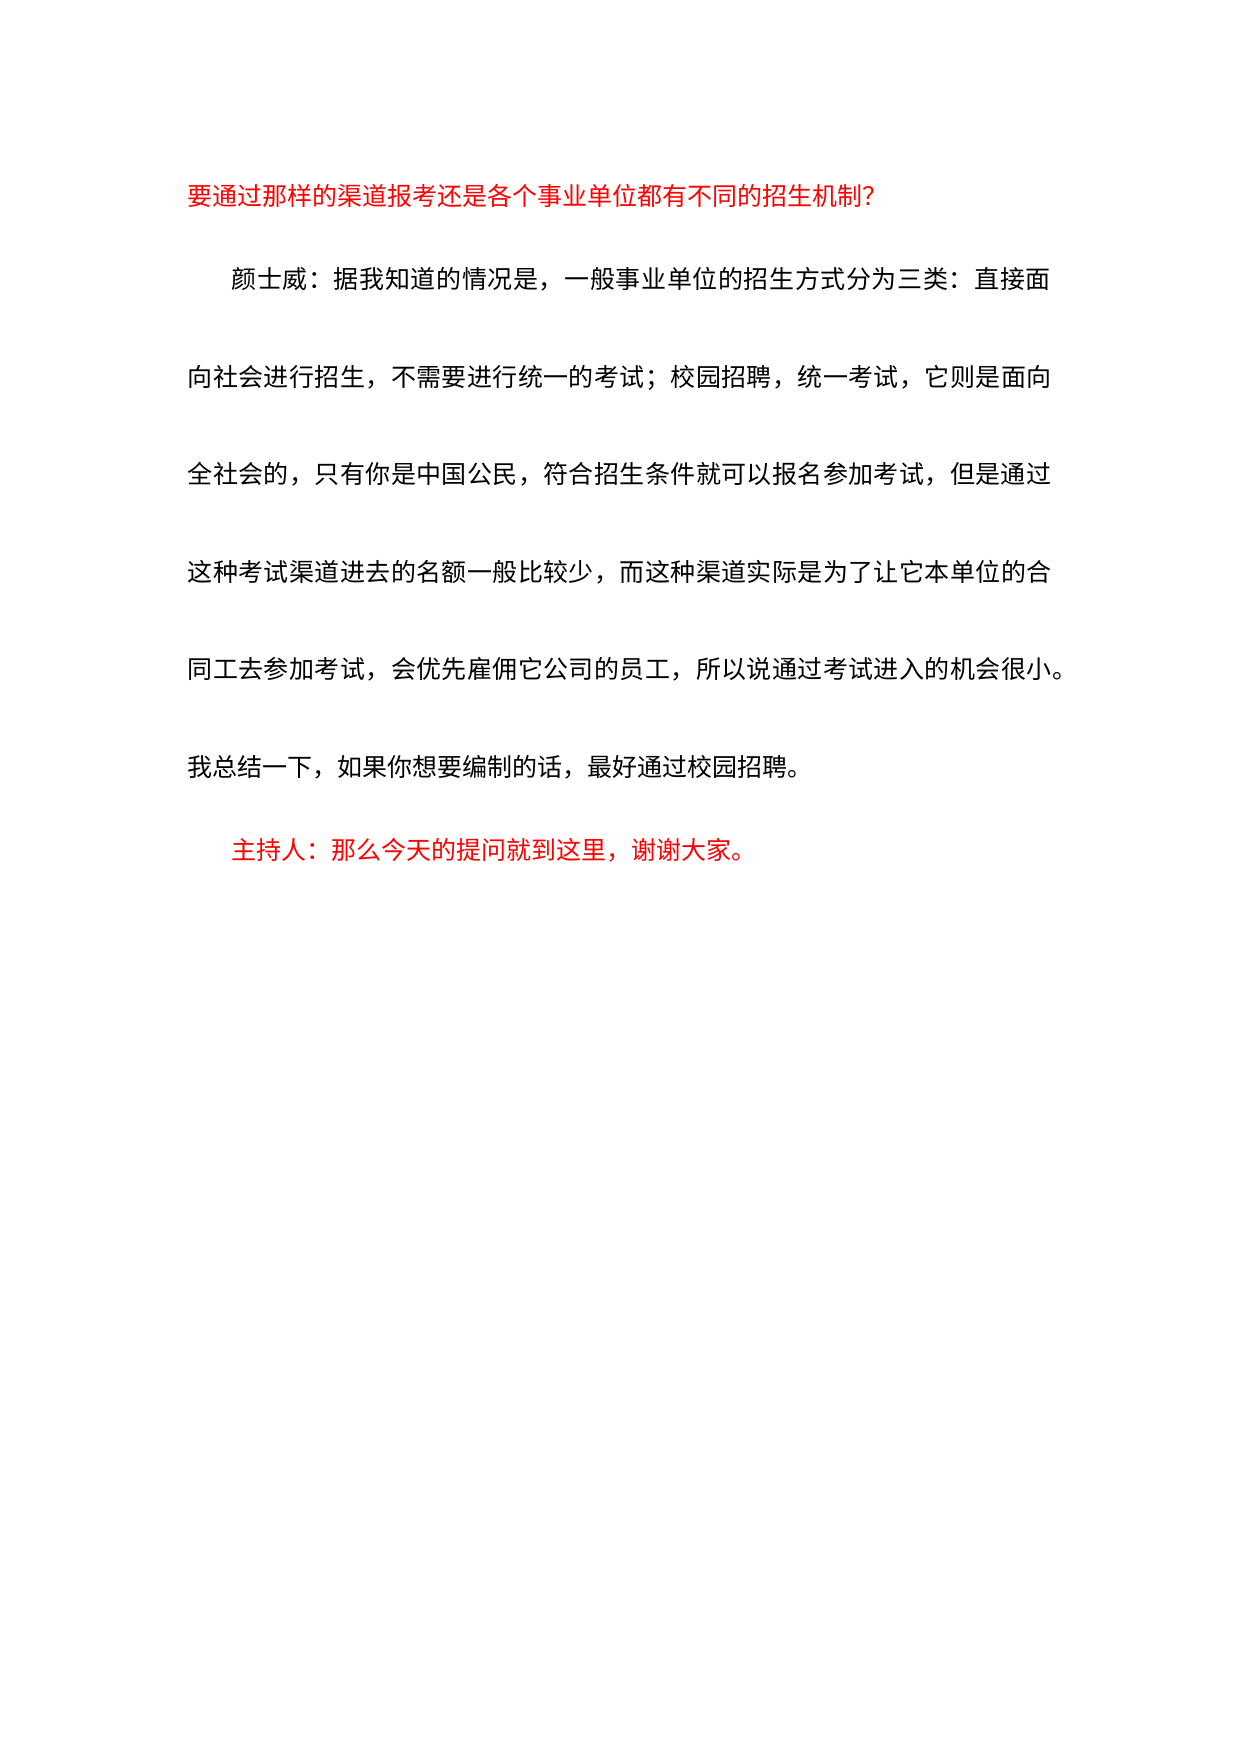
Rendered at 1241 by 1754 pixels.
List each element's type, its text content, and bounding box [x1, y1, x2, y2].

text 颜士威：据我知道的情况是，一般事业单位的招生方式分为三类：直接面向社会进行招生，不需要进行统一的考试；校园招聘，统一考试，它则是面向全社会的，只有你是中国公民，符合招生条件就可以报名参加考试，但是通过这种考试渠道进去的名额一般比较少，而这种渠道实际是为了让它本单位的合同工去参加考试，会优先雇佣它公司的员工，所以说通过考试进入的机会很小。我总结一下，如果你想要编制的话，最好通过校园招聘。 [187, 245, 1053, 798]
text 主持人：那么今天的提问就到这里，谢谢大家。 [187, 816, 1053, 881]
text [187, 162, 1053, 227]
